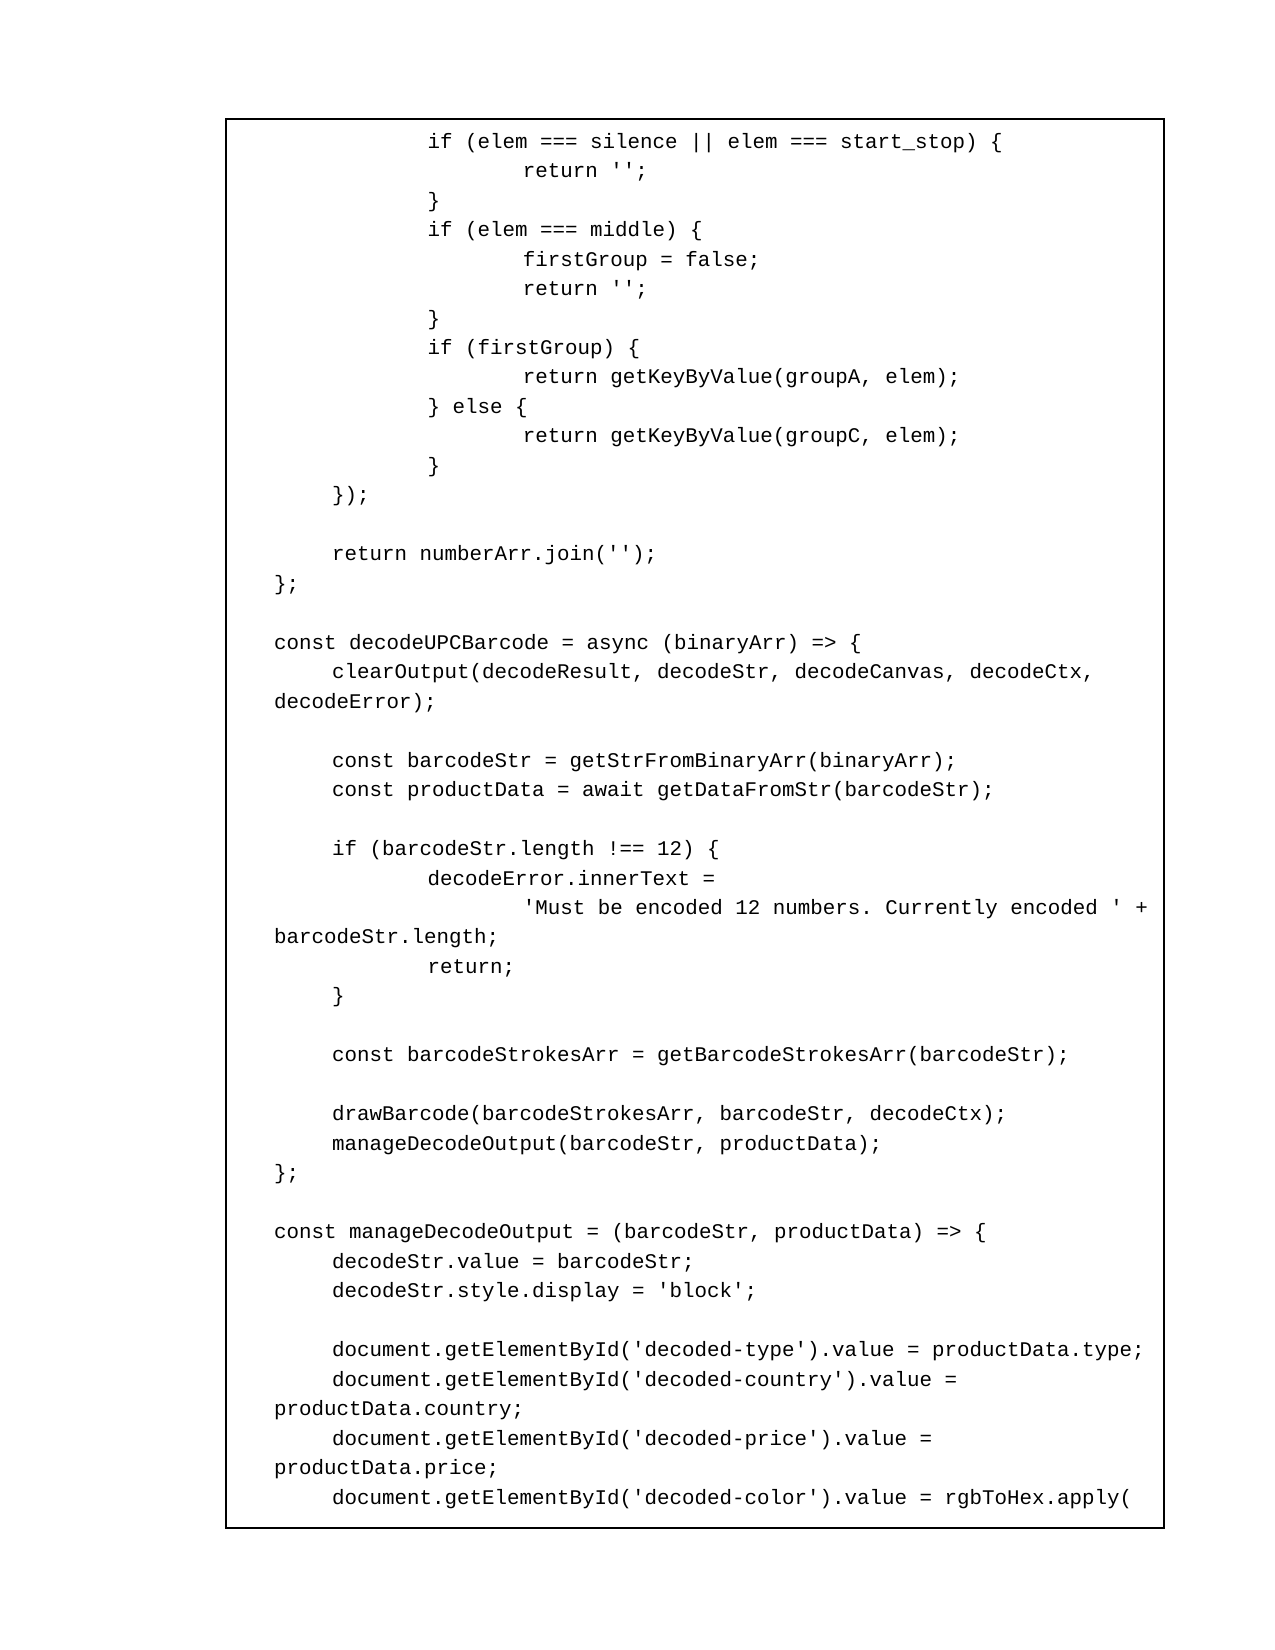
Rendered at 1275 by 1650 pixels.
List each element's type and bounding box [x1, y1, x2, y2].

table_header [227, 120, 1163, 1527]
